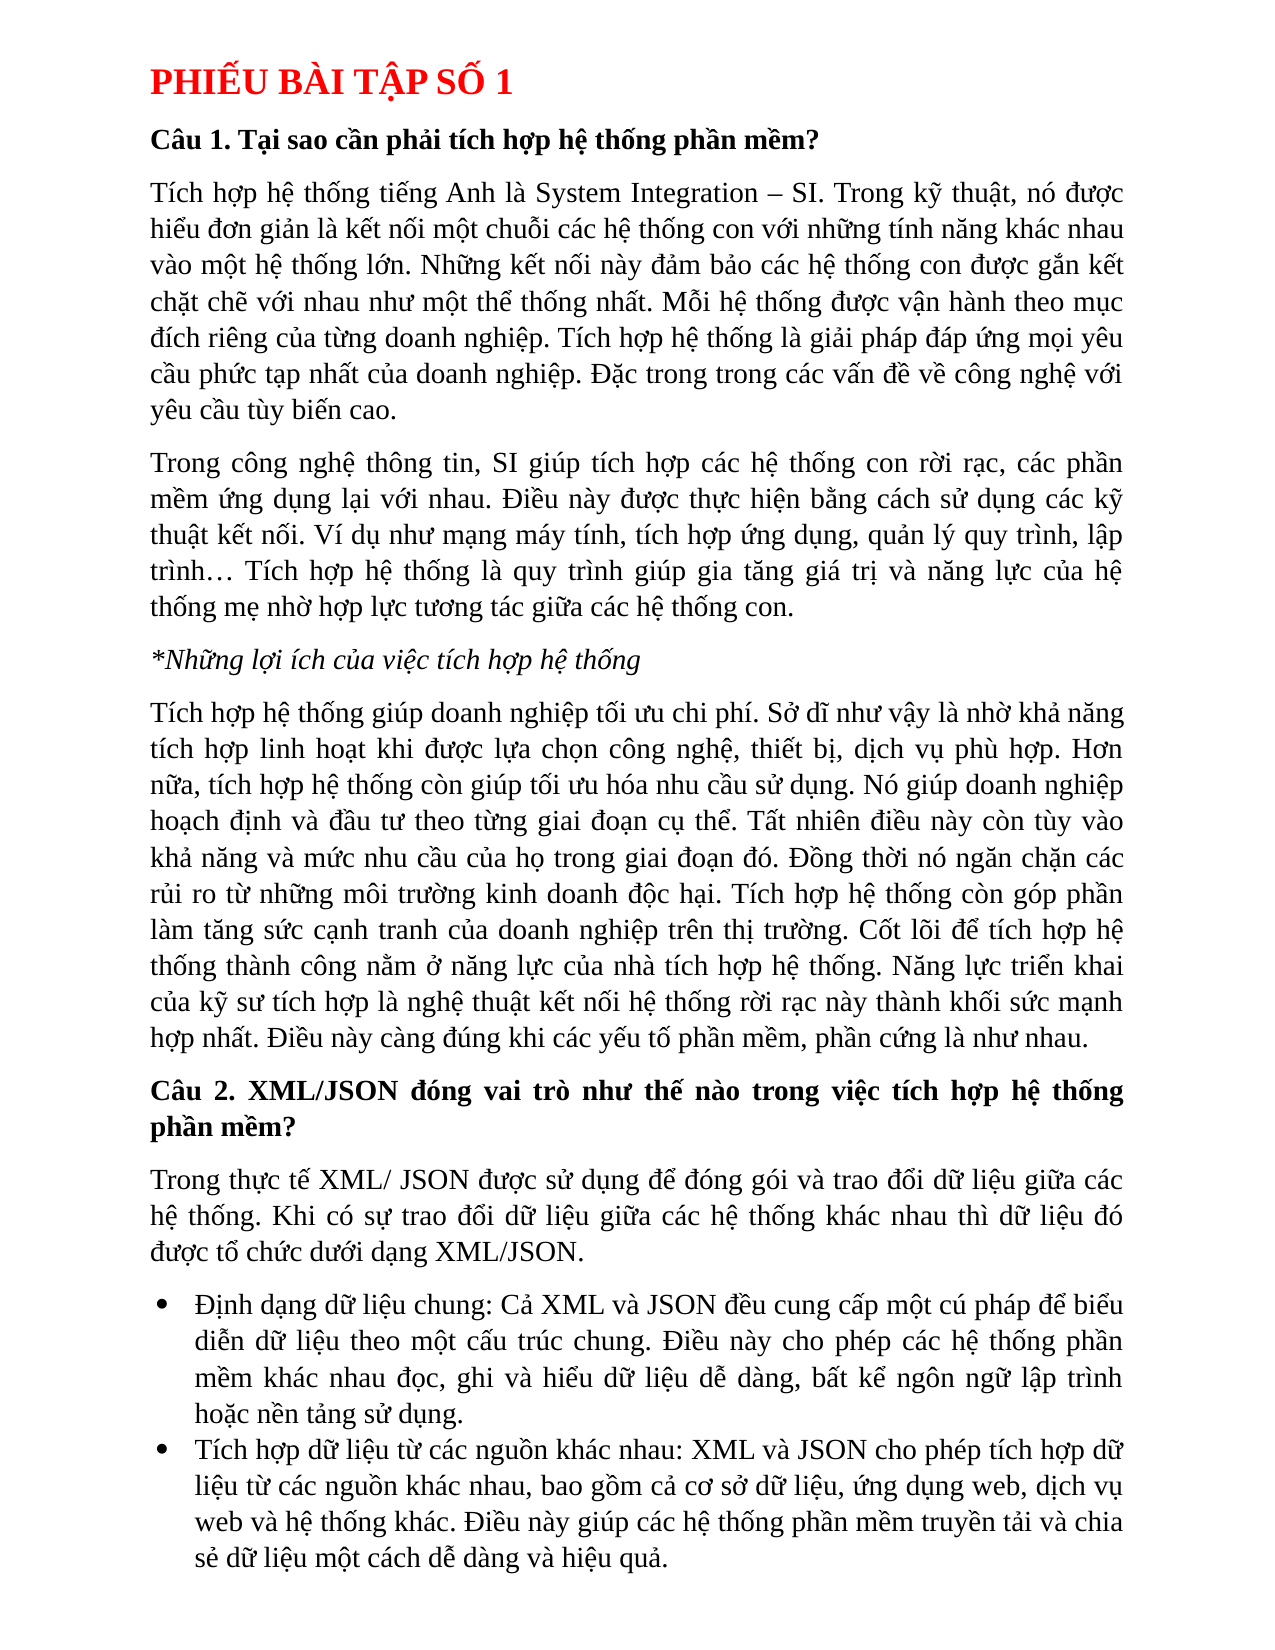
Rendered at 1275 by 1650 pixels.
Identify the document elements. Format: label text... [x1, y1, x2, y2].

text Trong thực tế XML/ JSON được sử dụng để đóng gói và trao đổi dữ liệu giữa các hệ thống. Khi có sự trao đổi dữ liệu giữa các hệ thống khác nhau thì dữ liệu đó được tổ chức dưới dạng XML/JSON. [150, 1162, 1125, 1268]
text Câu 1. Tại sao cần phải tích hợp hệ thống phần mềm? [150, 122, 1125, 156]
list Định dạng dữ liệu chung: Cả XML và JSON đều cung cấp một cú pháp để biểu diễn dữ liệu theo một cấu trúc chung. Điều này cho phép các hệ thống phần mềm khác nhau đọc, ghi và hiểu dữ liệu dễ dàng, bất kể ngôn ngữ lập trình hoặc nền tảng sử dụng. [157, 1287, 1125, 1429]
text Trong công nghệ thông tin, SI giúp tích hợp các hệ thống con rời rạc, các phần mềm ứng dụng lại với nhau. Điều này được thực hiện bằng cách sử dụng các kỹ thuật kết nối. Ví dụ như mạng máy tính, tích hợp ứng dụng, quản lý quy trình, lập trình… Tích hợp hệ thống là quy trình giúp gia tăng giá trị và năng lực của hệ thống mẹ nhờ hợp lực tương tác giữa các hệ thống con. [150, 445, 1125, 623]
text Câu 2. XML/JSON đóng vai trò như thế nào trong việc tích hợp hệ thống phần mềm? [150, 1073, 1125, 1143]
list Tích hợp dữ liệu từ các nguồn khác nhau: XML và JSON cho phép tích hợp dữ liệu từ các nguồn khác nhau, bao gồm cả cơ sở dữ liệu, ứng dụng web, dịch vụ web và hệ thống khác. Điều này giúp các hệ thống phần mềm truyền tải và chia sẻ dữ liệu một cách dễ dàng và hiệu quả. [157, 1432, 1125, 1574]
text *Những lợi ích của việc tích hợp hệ thống [150, 642, 1125, 676]
text PHIẾU BÀI TẬP SỐ 1 [150, 59, 1125, 102]
text Tích hợp hệ thống giúp doanh nghiệp tối ưu chi phí. Sở dĩ như vậy là nhờ khả năng tích hợp linh hoạt khi được lựa chọn công nghệ, thiết bị, dịch vụ phù hợp. Hơn nữa, tích hợp hệ thống còn giúp tối ưu hóa nhu cầu sử dụng. Nó giúp doanh nghiệp hoạch định và đầu tư theo từng giai đoạn cụ thể. Tất nhiên điều này còn tùy vào khả năng và mức nhu cầu của họ trong giai đoạn đó. Đồng thời nó ngăn chặn các rủi ro từ những môi trường kinh doanh độc hại. Tích hợp hệ thống còn góp phần làm tăng sức cạnh tranh của doanh nghiệp trên thị trường. Cốt lõi để tích hợp hệ thống thành công nằm ở năng lực của nhà tích hợp hệ thống. Năng lực triển khai của kỹ sư tích hợp là nghệ thuật kết nối hệ thống rời rạc này thành khối sức mạnh hợp nhất. Điều này càng đúng khi các yếu tố phần mềm, phần cứng là như nhau. [150, 695, 1125, 1054]
text Tích hợp hệ thống tiếng Anh là System Integration – SI. Trong kỹ thuật, nó được hiểu đơn giản là kết nối một chuỗi các hệ thống con với những tính năng khác nhau vào một hệ thống lớn. Những kết nối này đảm bảo các hệ thống con được gắn kết chặt chẽ với nhau như một thể thống nhất. Mỗi hệ thống được vận hành theo mục đích riêng của từng doanh nghiệp. Tích hợp hệ thống là giải pháp đáp ứng mọi yêu cầu phức tạp nhất của doanh nghiệp. Đặc trong trong các vấn đề về công nghệ với yêu cầu tùy biến cao. [150, 175, 1125, 426]
